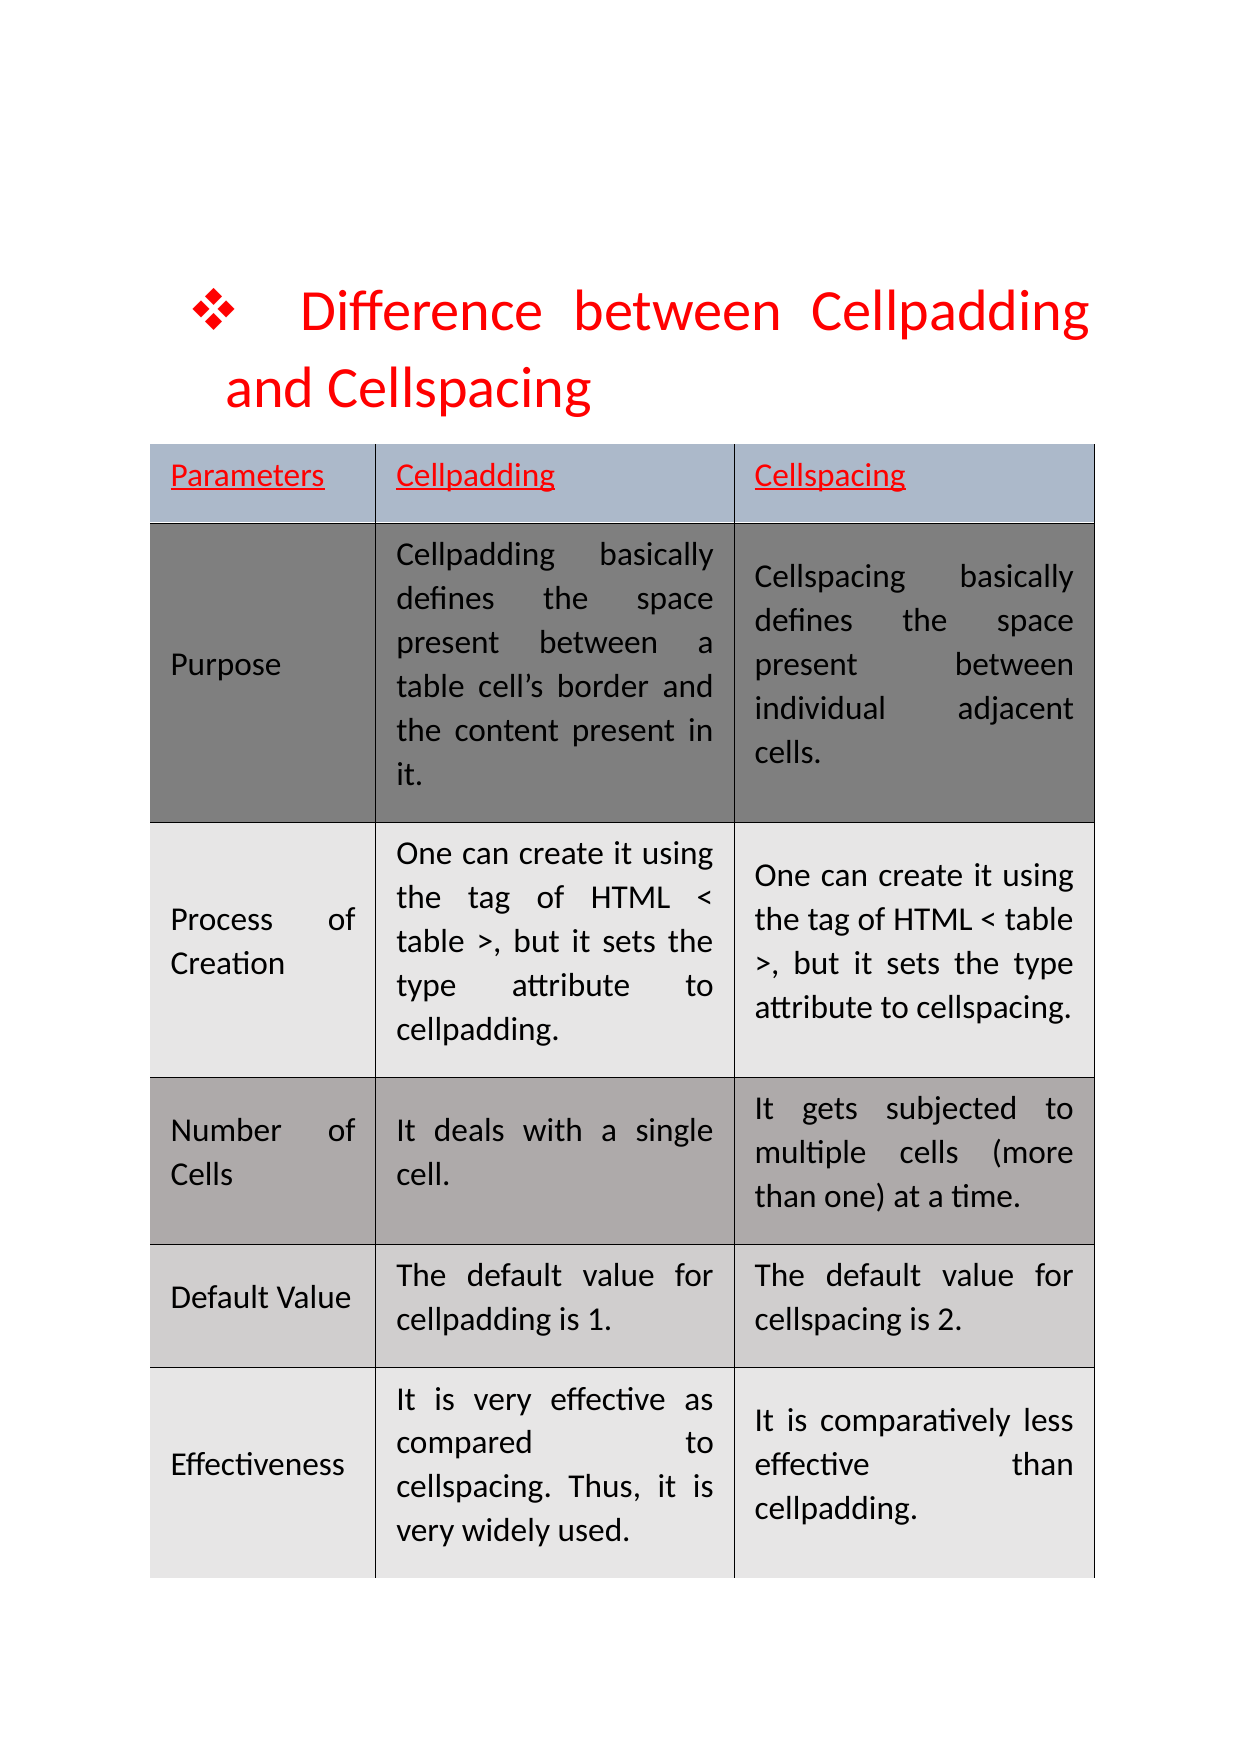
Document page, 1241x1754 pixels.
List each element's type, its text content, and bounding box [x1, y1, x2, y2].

table_cell It gets subjected to multiple cells (more than one) at a time. [735, 1078, 1094, 1244]
table_cell Process of Creation [150, 823, 375, 1077]
table_cell It is comparatively less effective than cellpadding. [735, 1368, 1094, 1578]
table_cell It is very effective as compared to cellspacing. Thus, it is very widely used. [376, 1368, 734, 1578]
table_cell Number of Cells [150, 1078, 375, 1244]
table_cell The default value for cellspacing is 2. [735, 1245, 1094, 1367]
table_cell One can create it using the tag of HTML < table >, but it sets the type attribute to cellspacing. [735, 823, 1094, 1077]
list Difference between Cellpadding and Cellspacing [187, 274, 1090, 422]
table_cell Cellpadding basically defines the space present between a table cell’s border and the content present in it. [376, 524, 734, 822]
table_header Cellspacing [735, 444, 1094, 522]
table_header Parameters [150, 444, 375, 522]
table_header Cellpadding [376, 444, 734, 522]
table_cell Default Value [150, 1245, 375, 1367]
table_cell The default value for cellpadding is 1. [376, 1245, 734, 1367]
table_cell One can create it using the tag of HTML < table >, but it sets the type attribute to cellpadding. [376, 823, 734, 1077]
table_cell Purpose [150, 524, 375, 822]
table_cell Effectiveness [150, 1368, 375, 1578]
table_cell It deals with a single cell. [376, 1078, 734, 1244]
table_cell Cellspacing basically defines the space present between individual adjacent cells. [735, 524, 1094, 822]
